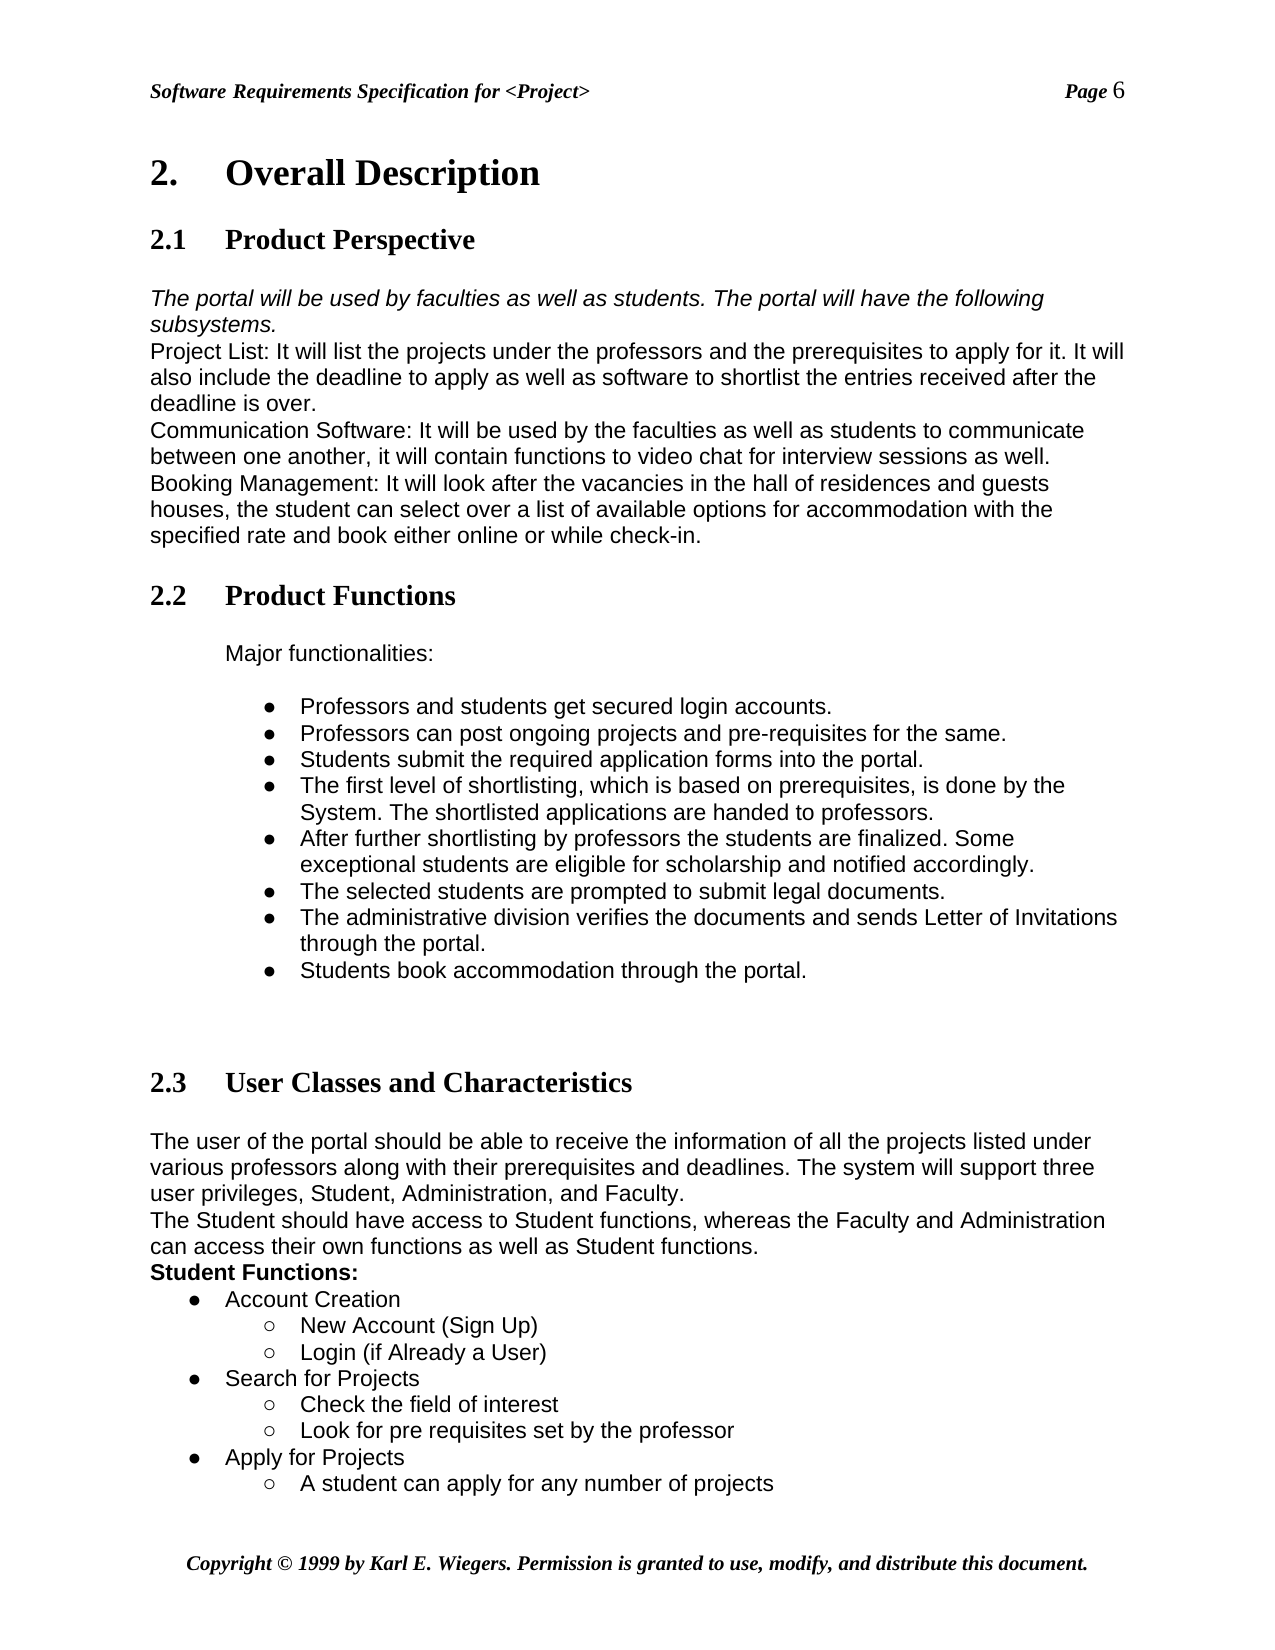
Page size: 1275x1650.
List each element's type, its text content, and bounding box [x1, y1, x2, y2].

list Students book accommodation through the portal. [262, 957, 1125, 983]
list A student can apply for any number of projects [262, 1470, 1125, 1497]
text The Student should have access to Student functions, whereas the Faculty and Administration can access their own functions as well as Student functions. [150, 1207, 1125, 1259]
text Student Functions: [150, 1259, 1125, 1286]
subtitle Overall Description [150, 150, 1125, 193]
list Professors can post ongoing projects and pre-requisites for the same. [262, 719, 1125, 746]
subtitle Product Functions [150, 578, 1125, 611]
list Check the field of interest [262, 1391, 1125, 1417]
list Look for pre requisites set by the professor [262, 1417, 1125, 1444]
list Login (if Already a User) [262, 1338, 1125, 1365]
subtitle User Classes and Characteristics [150, 1065, 1125, 1098]
text Communication Software: It will be used by the faculties as well as students to communicate between one another, it will contain functions to video chat for interview sessions as well. [150, 417, 1125, 469]
list Apply for Projects [187, 1444, 1125, 1470]
list The selected students are prompted to submit legal documents. [262, 878, 1125, 904]
subtitle Product Perspective [150, 222, 1125, 256]
text Booking Management: It will look after the vacancies in the hall of residences and guests houses, the student can select over a list of available options for accommodation with the specified rate and book either online or while check-in. [150, 469, 1125, 548]
list The first level of shortlisting, which is based on prerequisites, is done by the System. The shortlisted applications are handed to professors. [262, 772, 1125, 825]
text The portal will be used by faculties as well as students. The portal will have the following subsystems. [150, 285, 1125, 338]
text The user of the portal should be able to receive the information of all the projects listed under various professors along with their prerequisites and deadlines. The system will support three user privileges, Student, Administration, and Faculty. [150, 1128, 1125, 1207]
list After further shortlisting by professors the students are finalized. Some exceptional students are eligible for scholarship and notified accordingly. [262, 825, 1125, 878]
text Project List: It will list the projects under the professors and the prerequisites to apply for it. It will also include the deadline to apply as well as software to shortlist the entries received after the deadline is over. [150, 338, 1125, 417]
list Account Creation [187, 1286, 1125, 1312]
list Professors and students get secured login accounts. [262, 693, 1125, 719]
list Search for Projects [187, 1365, 1125, 1391]
text Major functionalities: [225, 640, 1125, 667]
list Students submit the required application forms into the portal. [262, 746, 1125, 772]
list The administrative division verifies the documents and sends Letter of Invitations through the portal. [262, 904, 1125, 957]
list New Account (Sign Up) [262, 1312, 1125, 1338]
